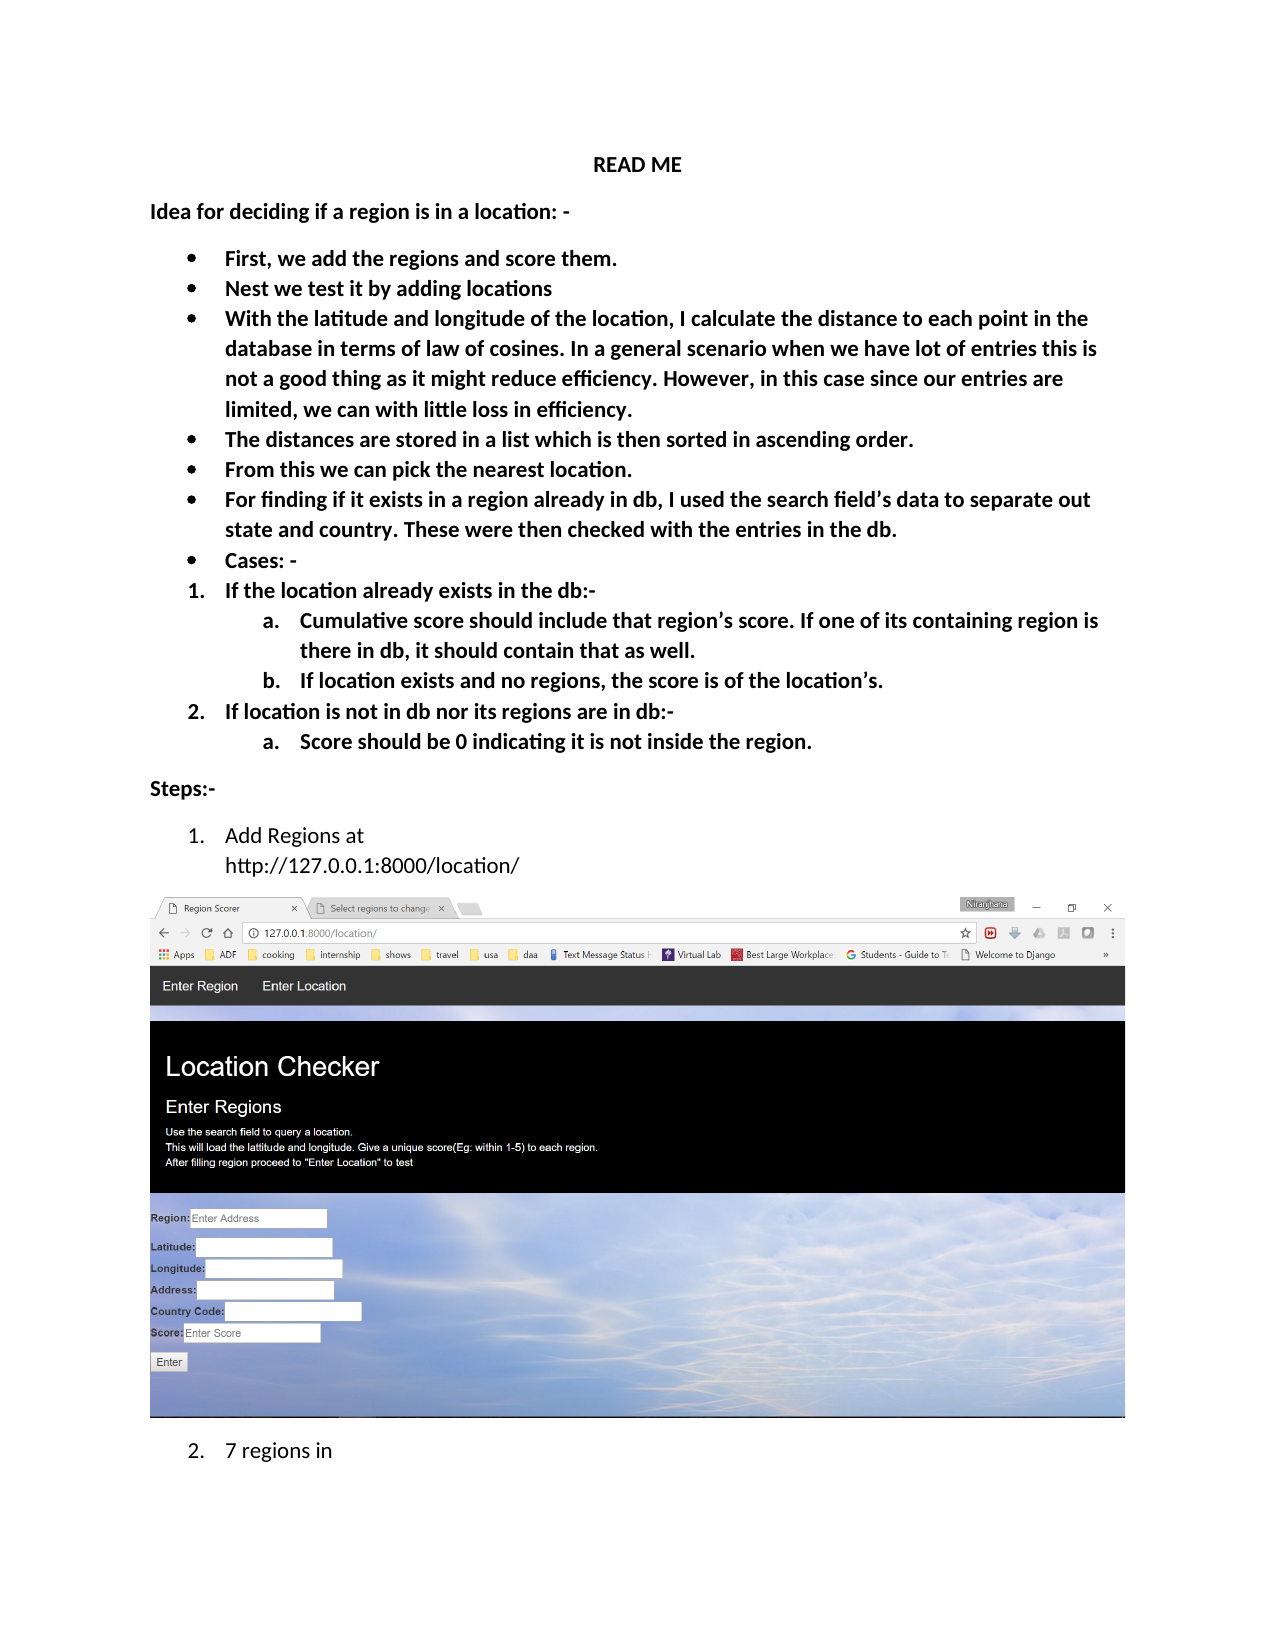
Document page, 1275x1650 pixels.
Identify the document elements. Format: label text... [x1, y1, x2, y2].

text Steps:- [150, 774, 1125, 802]
text Idea for deciding if a region is in a location: - [150, 197, 1125, 225]
list First, we add the regions and score them. [187, 244, 1125, 272]
list The distances are stored in a list which is then sorted in ascending order. [187, 425, 1125, 453]
list Add Regions at [187, 821, 1125, 849]
list From this we can pick the nearest location. [187, 455, 1125, 483]
list For finding if it exists in a region already in db, I used the search field’s data to separate out state and country. These were then checked with the entries in the db. [187, 485, 1125, 544]
list Nest we test it by adding locations [187, 274, 1125, 302]
list Score should be 0 indicating it is not inside the region. [262, 727, 1125, 755]
list If location exists and no regions, the score is of the location’s. [262, 667, 1125, 695]
list Cumulative score should include that region’s score. If one of its containing region is there in db, it should contain that as well. [262, 606, 1125, 664]
list With the latitude and longitude of the location, I calculate the distance to each point in the database in terms of law of cosines. In a general scenario when we have lot of entries this is not a good thing as it might reduce efficiency. However, in this case since our entries are limited, we can with little loss in efficiency. [187, 304, 1125, 423]
list If the location already exists in the db:- [187, 576, 1125, 604]
list If location is not in db nor its regions are in db:- [187, 697, 1125, 725]
picture [150, 897, 1125, 1418]
list http://127.0.0.1:8000/location/ [225, 851, 1125, 879]
text READ ME [150, 150, 1125, 178]
list Cases: - [187, 546, 1125, 574]
list 7 regions in [187, 1436, 1125, 1464]
